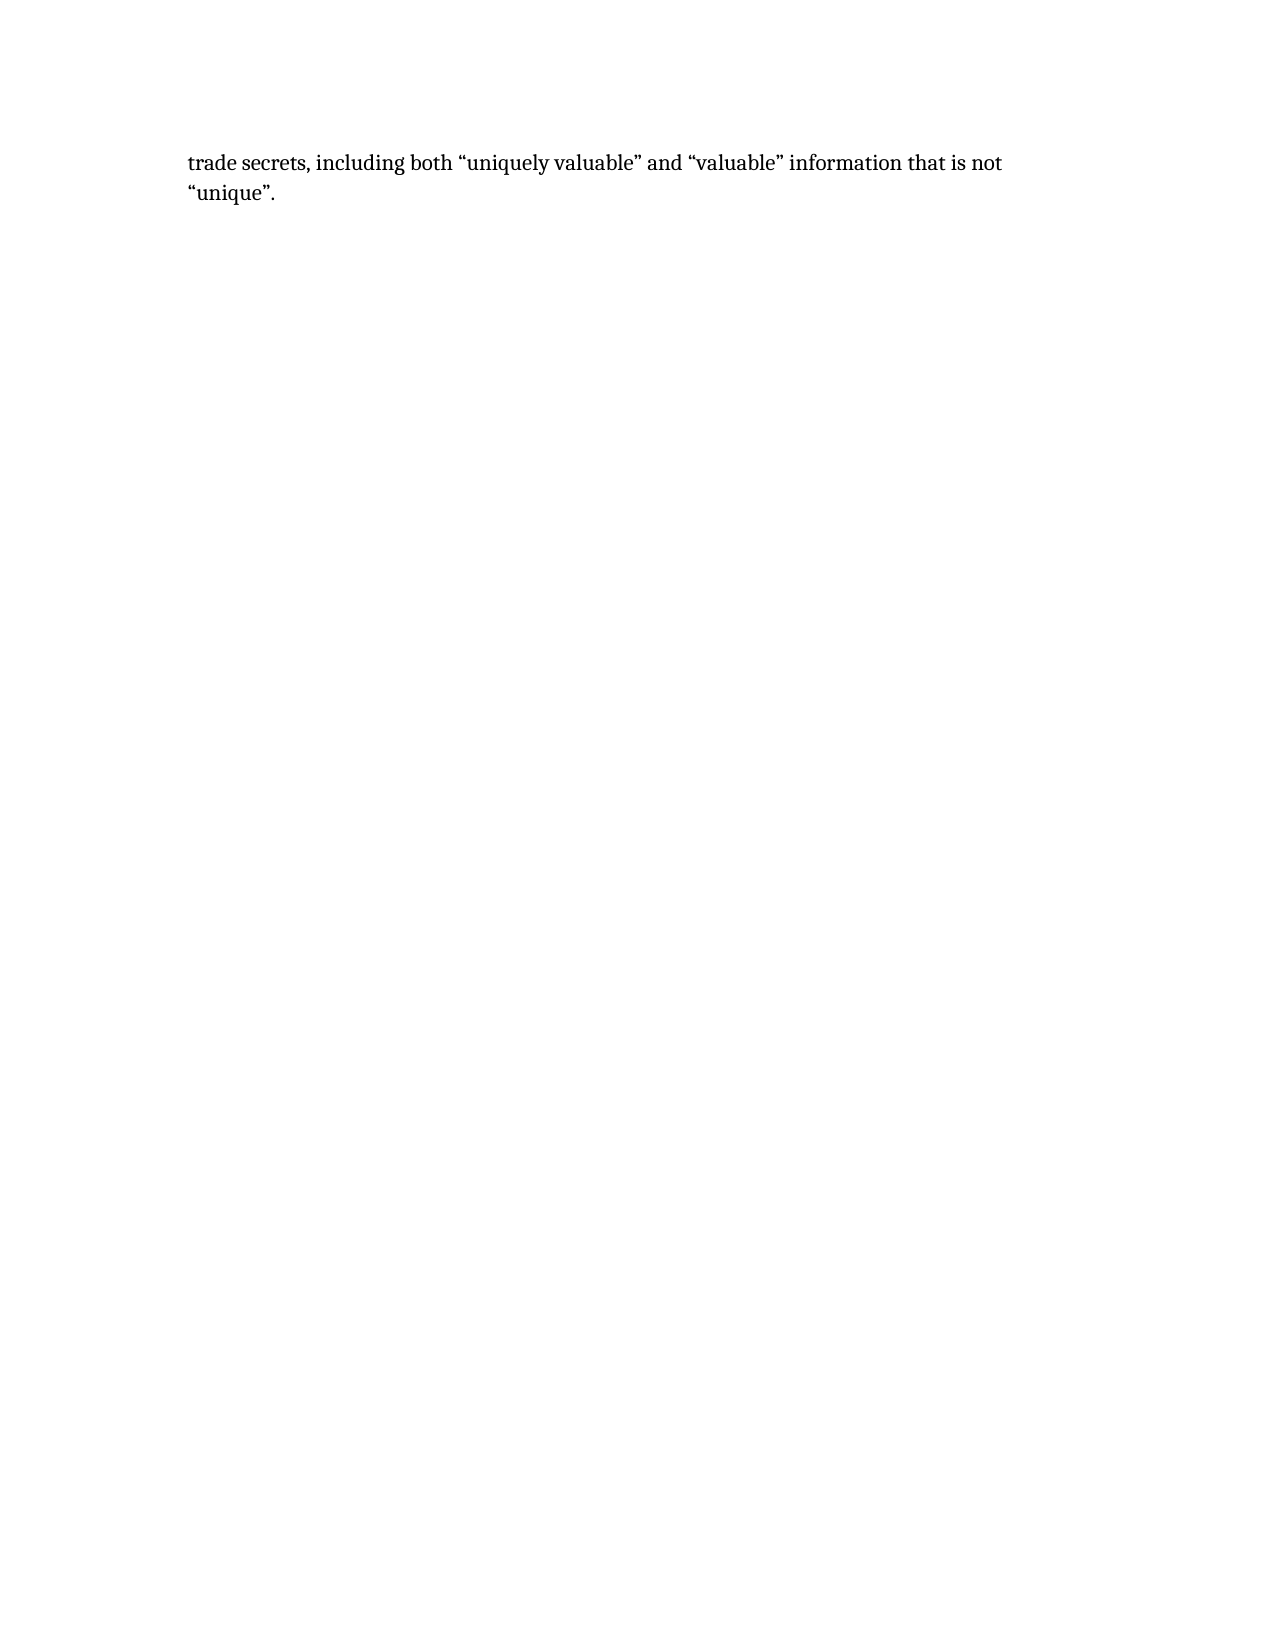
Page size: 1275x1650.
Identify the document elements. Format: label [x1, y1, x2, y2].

text [187, 150, 1087, 207]
